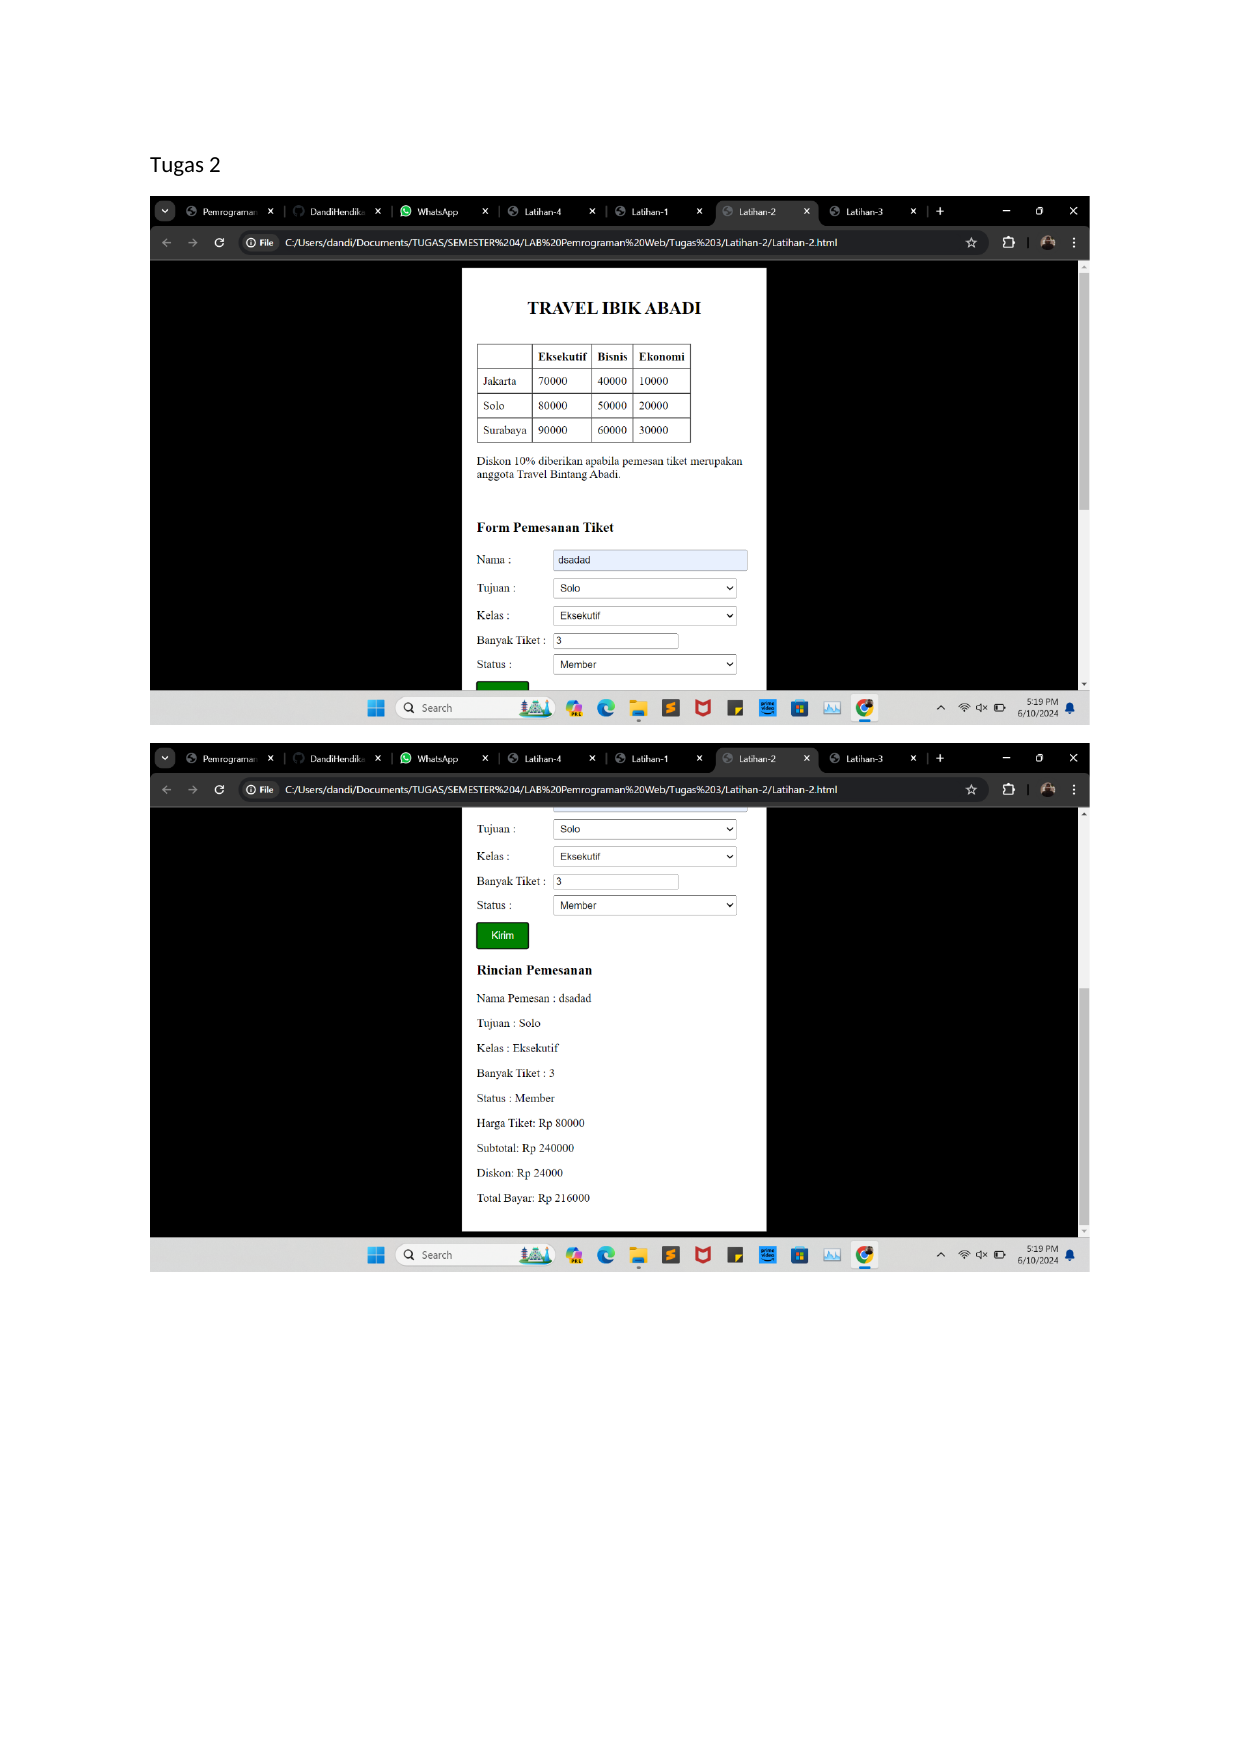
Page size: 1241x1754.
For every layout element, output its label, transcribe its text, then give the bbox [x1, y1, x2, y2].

picture [150, 743, 1090, 1272]
text Tugas 2 [150, 150, 1090, 178]
picture [150, 196, 1090, 725]
